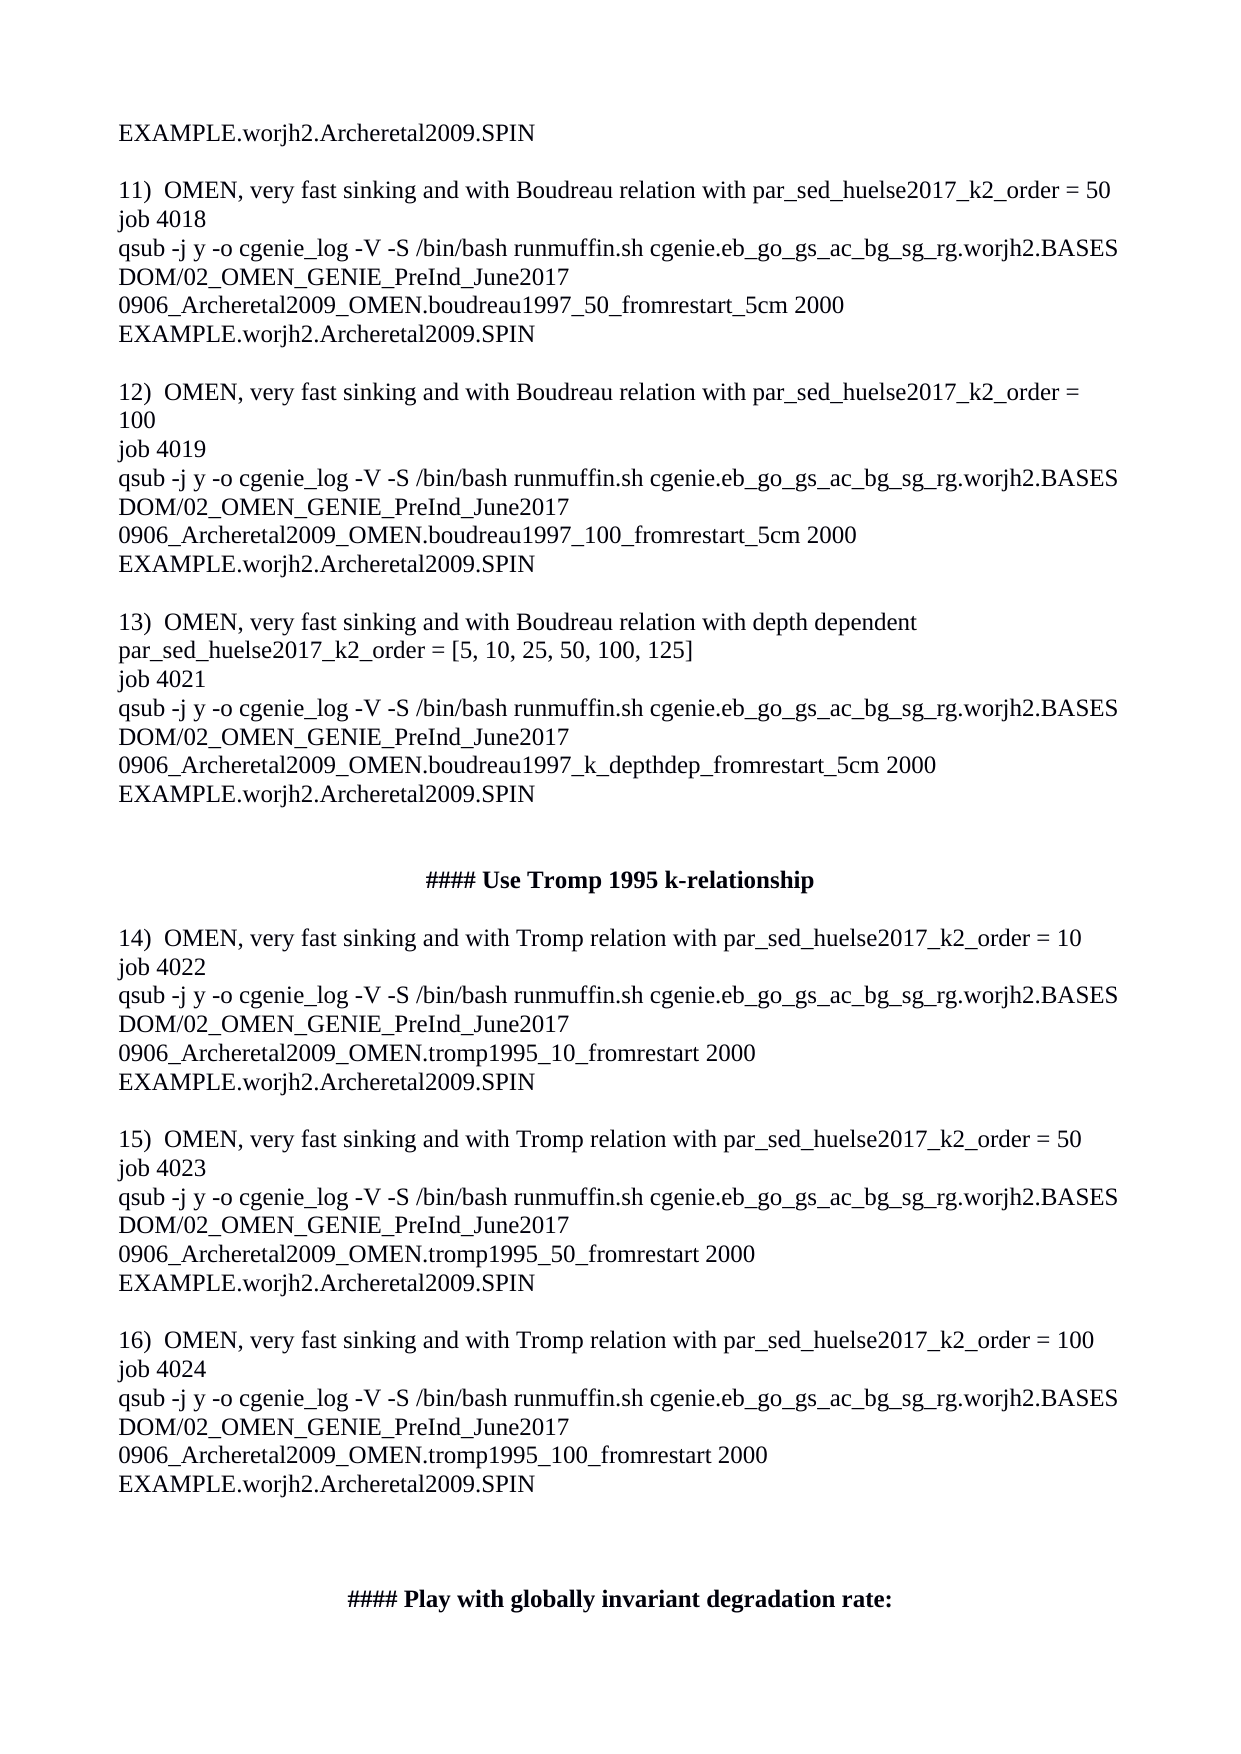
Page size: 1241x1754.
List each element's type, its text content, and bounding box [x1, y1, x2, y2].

text qsub -j y -o cgenie_log -V -S /bin/bash runmuffin.sh cgenie.eb_go_gs_ac_bg_sg_rg.worjh2.BASES DOM/02_OMEN_GENIE_PreInd_June2017 0906_Archeretal2009_OMEN.tromp1995_100_fromrestart 2000 EXAMPLE.worjh2.Archeretal2009.SPIN [118, 1383, 1122, 1498]
text job 4019 [118, 434, 1122, 463]
text #### Use Tromp 1995 k-relationship [118, 866, 1122, 894]
text job 4021 [118, 664, 1122, 693]
text 12) OMEN, very fast sinking and with Boudreau relation with par_sed_huelse2017_k2_order = 100 [118, 377, 1122, 434]
text 16) OMEN, very fast sinking and with Tromp relation with par_sed_huelse2017_k2_order = 100 [118, 1326, 1122, 1354]
text 13) OMEN, very fast sinking and with Boudreau relation with depth dependent par_sed_huelse2017_k2_order = [5, 10, 25, 50, 100, 125] [118, 607, 1122, 664]
text qsub -j y -o cgenie_log -V -S /bin/bash runmuffin.sh cgenie.eb_go_gs_ac_bg_sg_rg.worjh2.BASES DOM/02_OMEN_GENIE_PreInd_June2017 0906_Archeretal2009_OMEN.boudreau1997_100_fromrestart_5cm 2000 EXAMPLE.worjh2.Archeretal2009.SPIN [118, 463, 1122, 578]
text qsub -j y -o cgenie_log -V -S /bin/bash runmuffin.sh cgenie.eb_go_gs_ac_bg_sg_rg.worjh2.BASES DOM/02_OMEN_GENIE_PreInd_June2017 0906_Archeretal2009_OMEN.tromp1995_10_fromrestart 2000 EXAMPLE.worjh2.Archeretal2009.SPIN [118, 981, 1122, 1096]
text 14) OMEN, very fast sinking and with Tromp relation with par_sed_huelse2017_k2_order = 10 [118, 923, 1122, 952]
text #### Play with globally invariant degradation rate: [118, 1584, 1122, 1613]
text job 4023 [118, 1153, 1122, 1182]
text 11) OMEN, very fast sinking and with Boudreau relation with par_sed_huelse2017_k2_order = 50 [118, 176, 1122, 204]
text 15) OMEN, very fast sinking and with Tromp relation with par_sed_huelse2017_k2_order = 50 [118, 1124, 1122, 1153]
text job 4024 [118, 1354, 1122, 1383]
text qsub -j y -o cgenie_log -V -S /bin/bash runmuffin.sh cgenie.eb_go_gs_ac_bg_sg_rg.worjh2.BASES DOM/02_OMEN_GENIE_PreInd_June2017 0906_Archeretal2009_OMEN.boudreau1997_50_fromrestart_5cm 2000 EXAMPLE.worjh2.Archeretal2009.SPIN [118, 233, 1122, 348]
text qsub -j y -o cgenie_log -V -S /bin/bash runmuffin.sh cgenie.eb_go_gs_ac_bg_sg_rg.worjh2.BASES DOM/02_OMEN_GENIE_PreInd_June2017 0906_Archeretal2009_OMEN.tromp1995_50_fromrestart 2000 EXAMPLE.worjh2.Archeretal2009.SPIN [118, 1182, 1122, 1297]
text job 4018 [118, 204, 1122, 233]
text job 4022 [118, 952, 1122, 981]
text qsub -j y -o cgenie_log -V -S /bin/bash runmuffin.sh cgenie.eb_go_gs_ac_bg_sg_rg.worjh2.BASES DOM/02_OMEN_GENIE_PreInd_June2017 0906_Archeretal2009_OMEN.boudreau1997_k_depthdep_fromrestart_5cm 2000 EXAMPLE.worjh2.Archeretal2009.SPIN [118, 693, 1122, 808]
